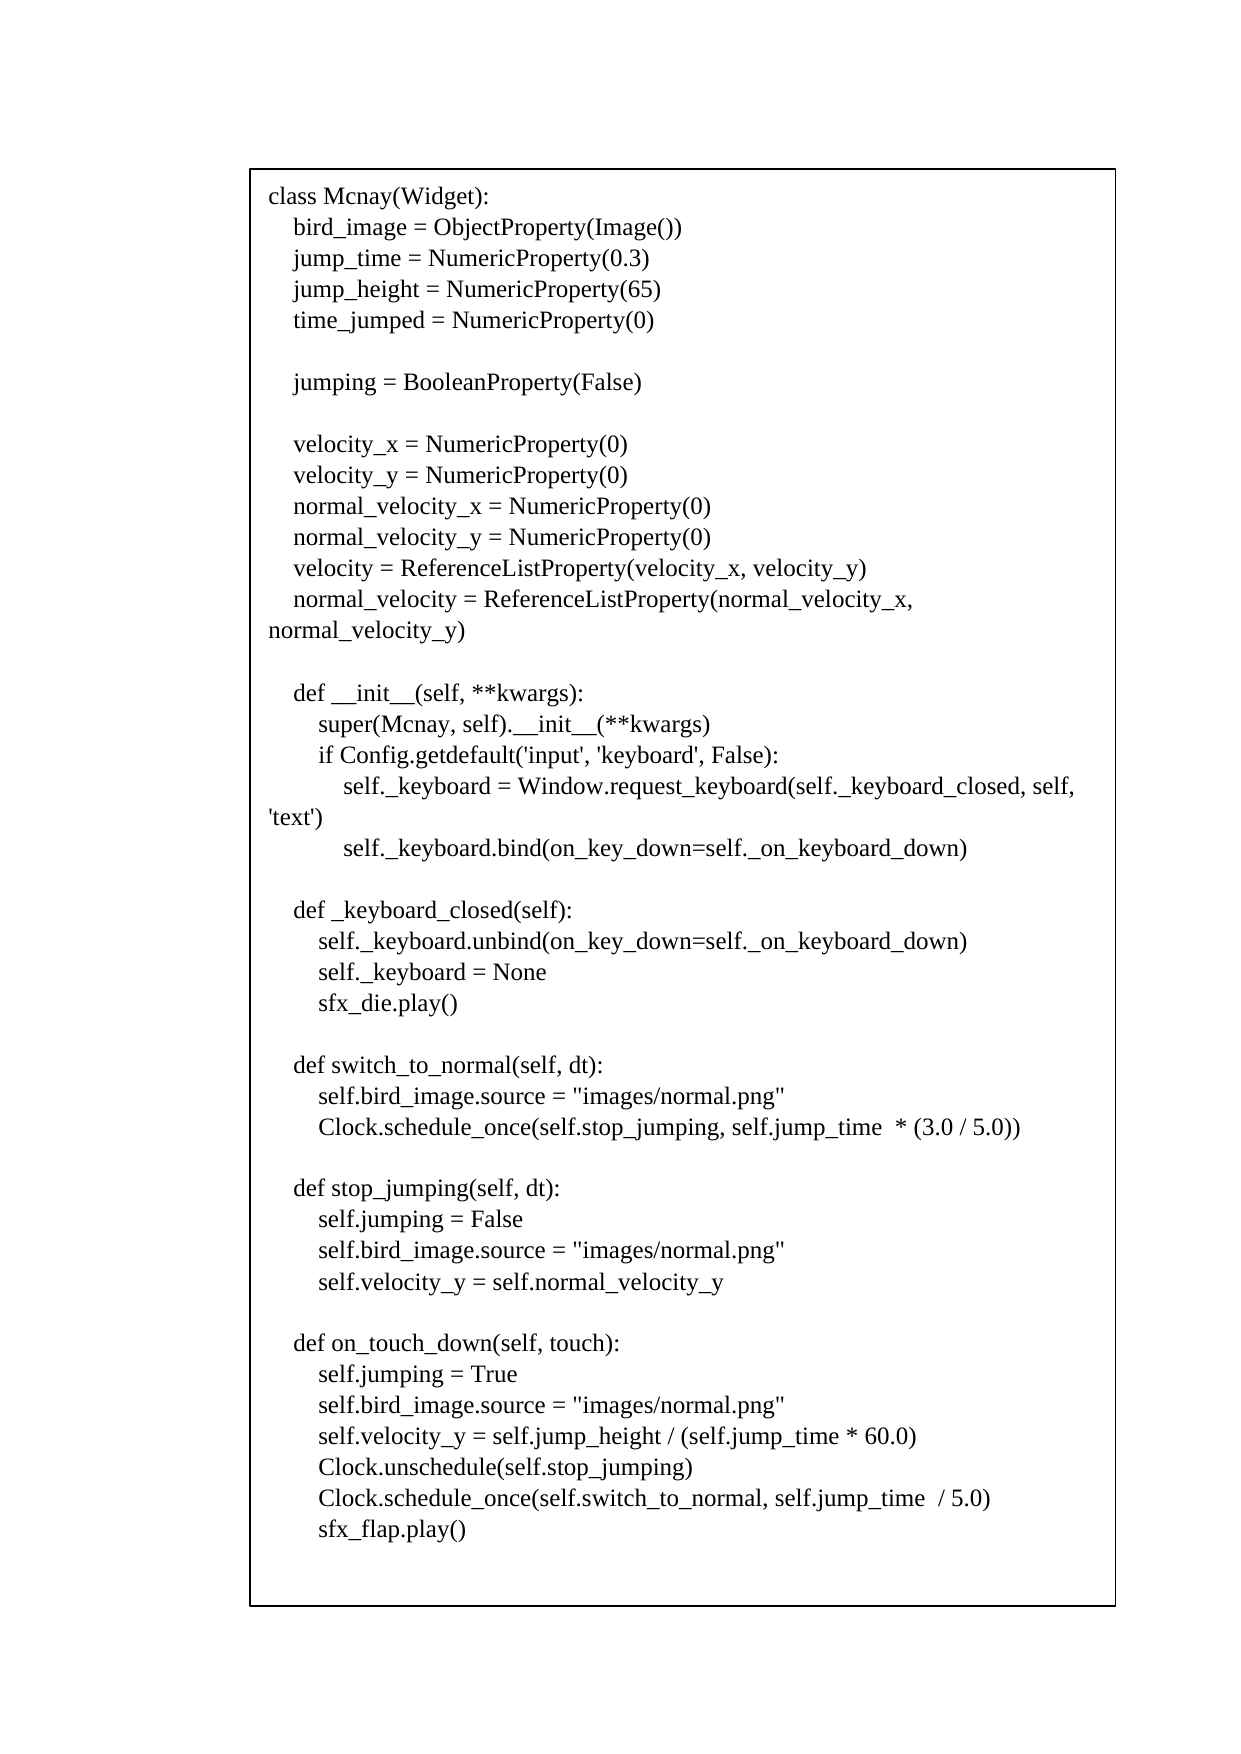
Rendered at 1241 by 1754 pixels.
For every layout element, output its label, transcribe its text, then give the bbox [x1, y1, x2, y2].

list self._keyboard = Window.request_keyboard(self._keyboard_closed, self, 'text') [268, 771, 1090, 831]
list velocity_x = NumericProperty(0) [268, 429, 1090, 458]
list self.jumping = True [268, 1359, 1090, 1388]
list self.bird_image.source = "images/normal.png" [268, 1081, 1090, 1110]
list def stop_jumping(self, dt): [268, 1173, 1090, 1202]
list def __init__(self, **kwargs): [268, 678, 1090, 706]
list bird_image = ObjectProperty(Image()) [268, 212, 1090, 241]
list self.velocity_y = self.jump_height / (self.jump_time * 60.0) [268, 1421, 1090, 1450]
list velocity_y = NumericProperty(0) [268, 460, 1090, 489]
list jumping = BooleanProperty(False) [268, 367, 1090, 396]
list self._keyboard.bind(on_key_down=self._on_keyboard_down) [268, 833, 1090, 862]
list self.bird_image.source = "images/normal.png" [268, 1236, 1090, 1264]
list self.velocity_y = self.normal_velocity_y [268, 1267, 1090, 1295]
list class Mcnay(Widget): [268, 181, 1090, 210]
list def switch_to_normal(self, dt): [268, 1050, 1090, 1079]
list jump_time = NumericProperty(0.3) [268, 243, 1090, 272]
list if Config.getdefault('input', 'keyboard', False): [268, 740, 1090, 768]
list def _keyboard_closed(self): [268, 895, 1090, 924]
list jump_height = NumericProperty(65) [268, 274, 1090, 303]
list def on_touch_down(self, touch): [268, 1328, 1090, 1357]
list self._keyboard = None [268, 957, 1090, 986]
list Clock.schedule_once(self.switch_to_normal, self.jump_time / 5.0) [268, 1483, 1090, 1512]
list self._keyboard.unbind(on_key_down=self._on_keyboard_down) [268, 926, 1090, 955]
list normal_velocity_x = NumericProperty(0) [268, 491, 1090, 520]
list sfx_flap.play() [268, 1514, 1090, 1543]
list time_jumped = NumericProperty(0) [268, 305, 1090, 334]
list super(Mcnay, self).__init__(**kwargs) [268, 709, 1090, 737]
list self.bird_image.source = "images/normal.png" [268, 1390, 1090, 1419]
list sfx_die.play() [268, 988, 1090, 1017]
list normal_velocity_y = NumericProperty(0) [268, 522, 1090, 551]
list self.jumping = False [268, 1204, 1090, 1233]
list Clock.schedule_once(self.stop_jumping, self.jump_time * (3.0 / 5.0)) [268, 1112, 1090, 1141]
list Clock.unschedule(self.stop_jumping) [268, 1452, 1090, 1481]
list normal_velocity = ReferenceListProperty(normal_velocity_x, normal_velocity_y) [268, 584, 1090, 644]
list velocity = ReferenceListProperty(velocity_x, velocity_y) [268, 553, 1090, 582]
